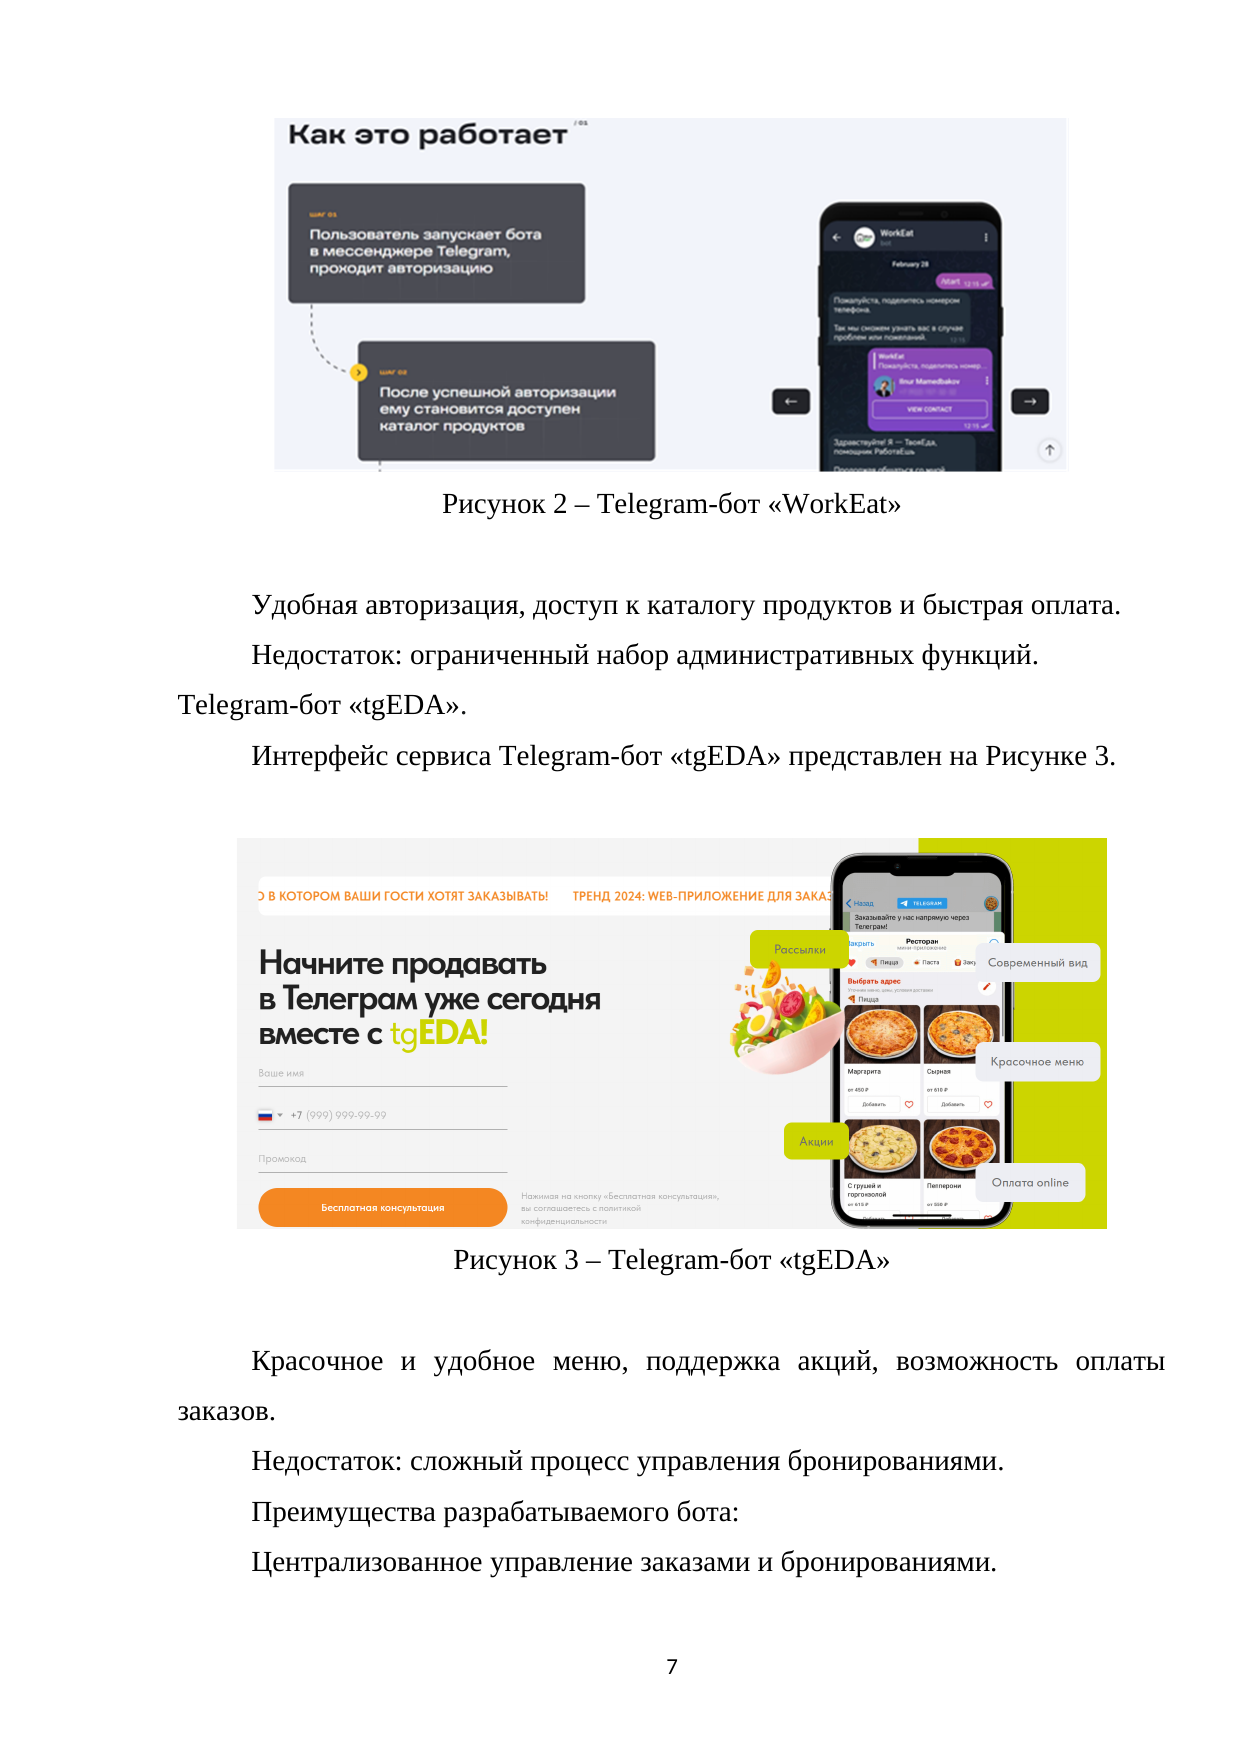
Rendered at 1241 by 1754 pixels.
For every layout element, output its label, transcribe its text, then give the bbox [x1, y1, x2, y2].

picture [274, 118, 1070, 473]
text Преимущества разрабатываемого бота: [177, 1494, 1167, 1527]
text Рисунок 3 – Telegram-бот «tgEDA» [177, 1242, 1167, 1276]
text Telegram-бот «tgEDA». [177, 687, 1167, 721]
text Недостаток: ограниченный набор административных функций. [177, 637, 1167, 671]
text Красочное и удобное меню, поддержка акций, возможность оплаты заказов. [177, 1343, 1167, 1427]
text Централизованное управление заказами и бронированиями. [177, 1544, 1167, 1578]
text Недостаток: сложный процесс управления бронированиями. [177, 1443, 1167, 1477]
text Рисунок 2 – Telegram-бот «WorkEat» [177, 486, 1167, 520]
text Удобная авторизация, доступ к каталогу продуктов и быстрая оплата. [177, 587, 1167, 620]
picture [236, 838, 1107, 1229]
text Интерфейс сервиса Telegram-бот «tgEDA» представлен на Рисунке 3. [177, 738, 1167, 771]
